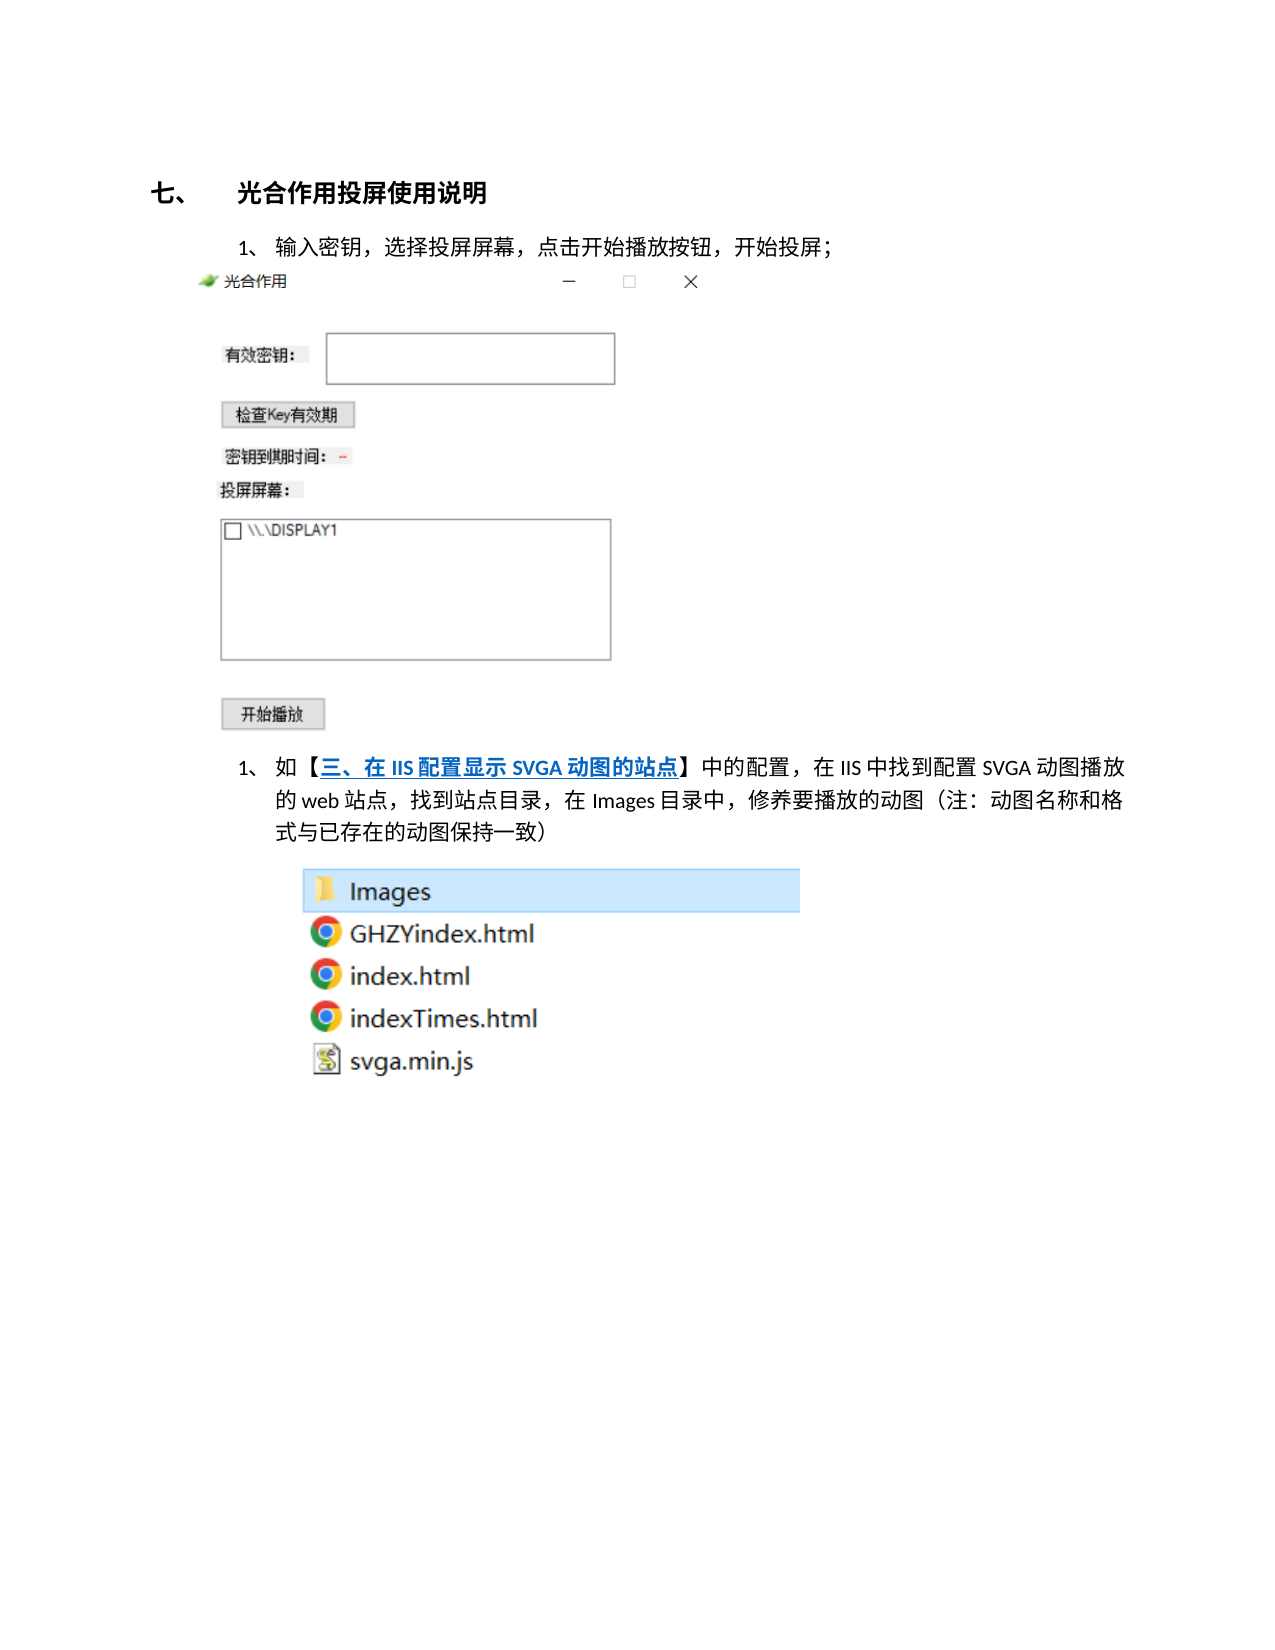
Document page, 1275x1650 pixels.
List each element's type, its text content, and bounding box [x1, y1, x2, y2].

list 输入密钥，选择投屏屏幕，点击开始播放按钮，开始投屏； [237, 230, 1125, 262]
list 如【三、在IIS配置显示SVGA动图的站点】中的配置，在IIS中找到配置SVGA动图播放的web站点，找到站点目录，在Images目录中，修养要播放的动图（注：动图名称和格式与已存在的动图保持一致） [237, 750, 1125, 847]
picture [275, 847, 800, 1106]
picture [189, 262, 719, 746]
title 光合作用投屏使用说明 [150, 159, 1125, 224]
